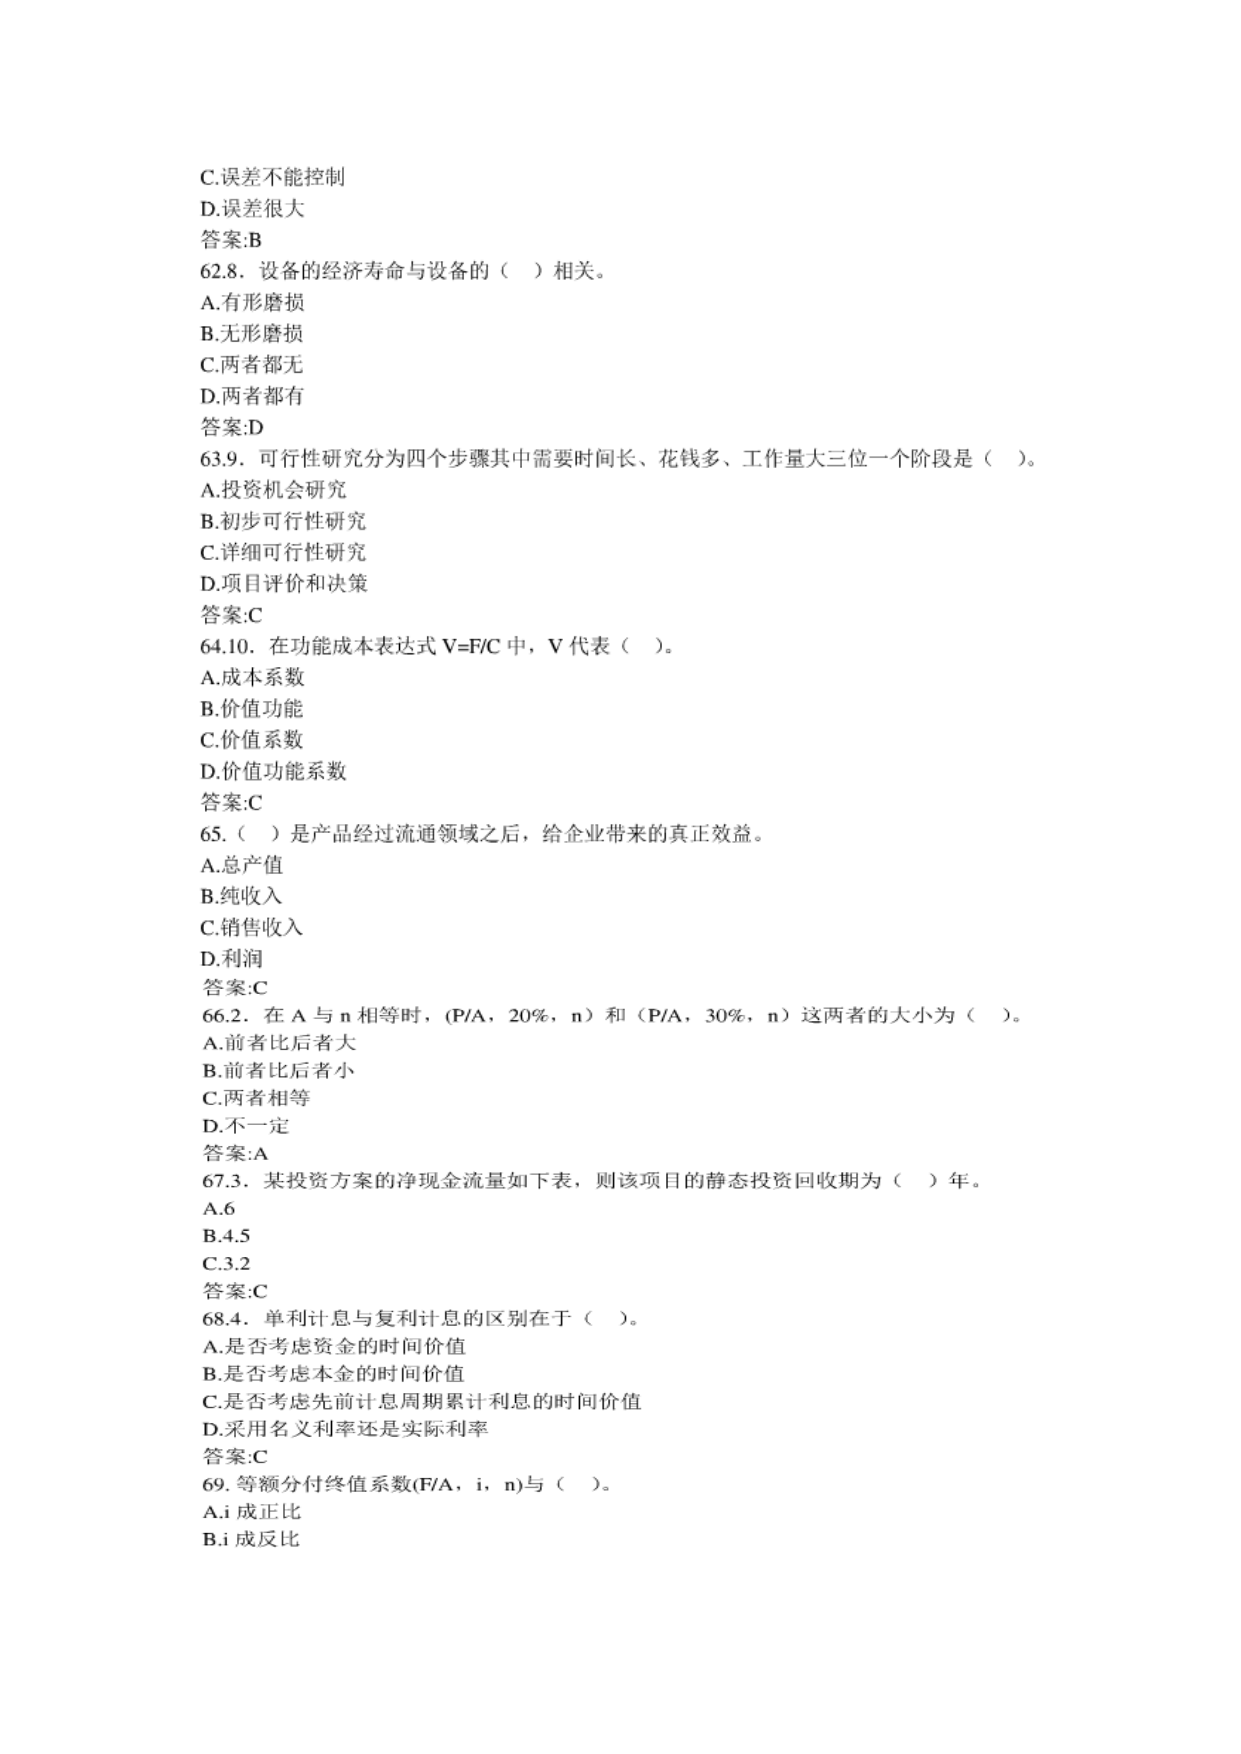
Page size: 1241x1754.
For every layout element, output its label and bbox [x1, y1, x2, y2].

picture [187, 974, 1054, 1558]
picture [187, 162, 1052, 973]
